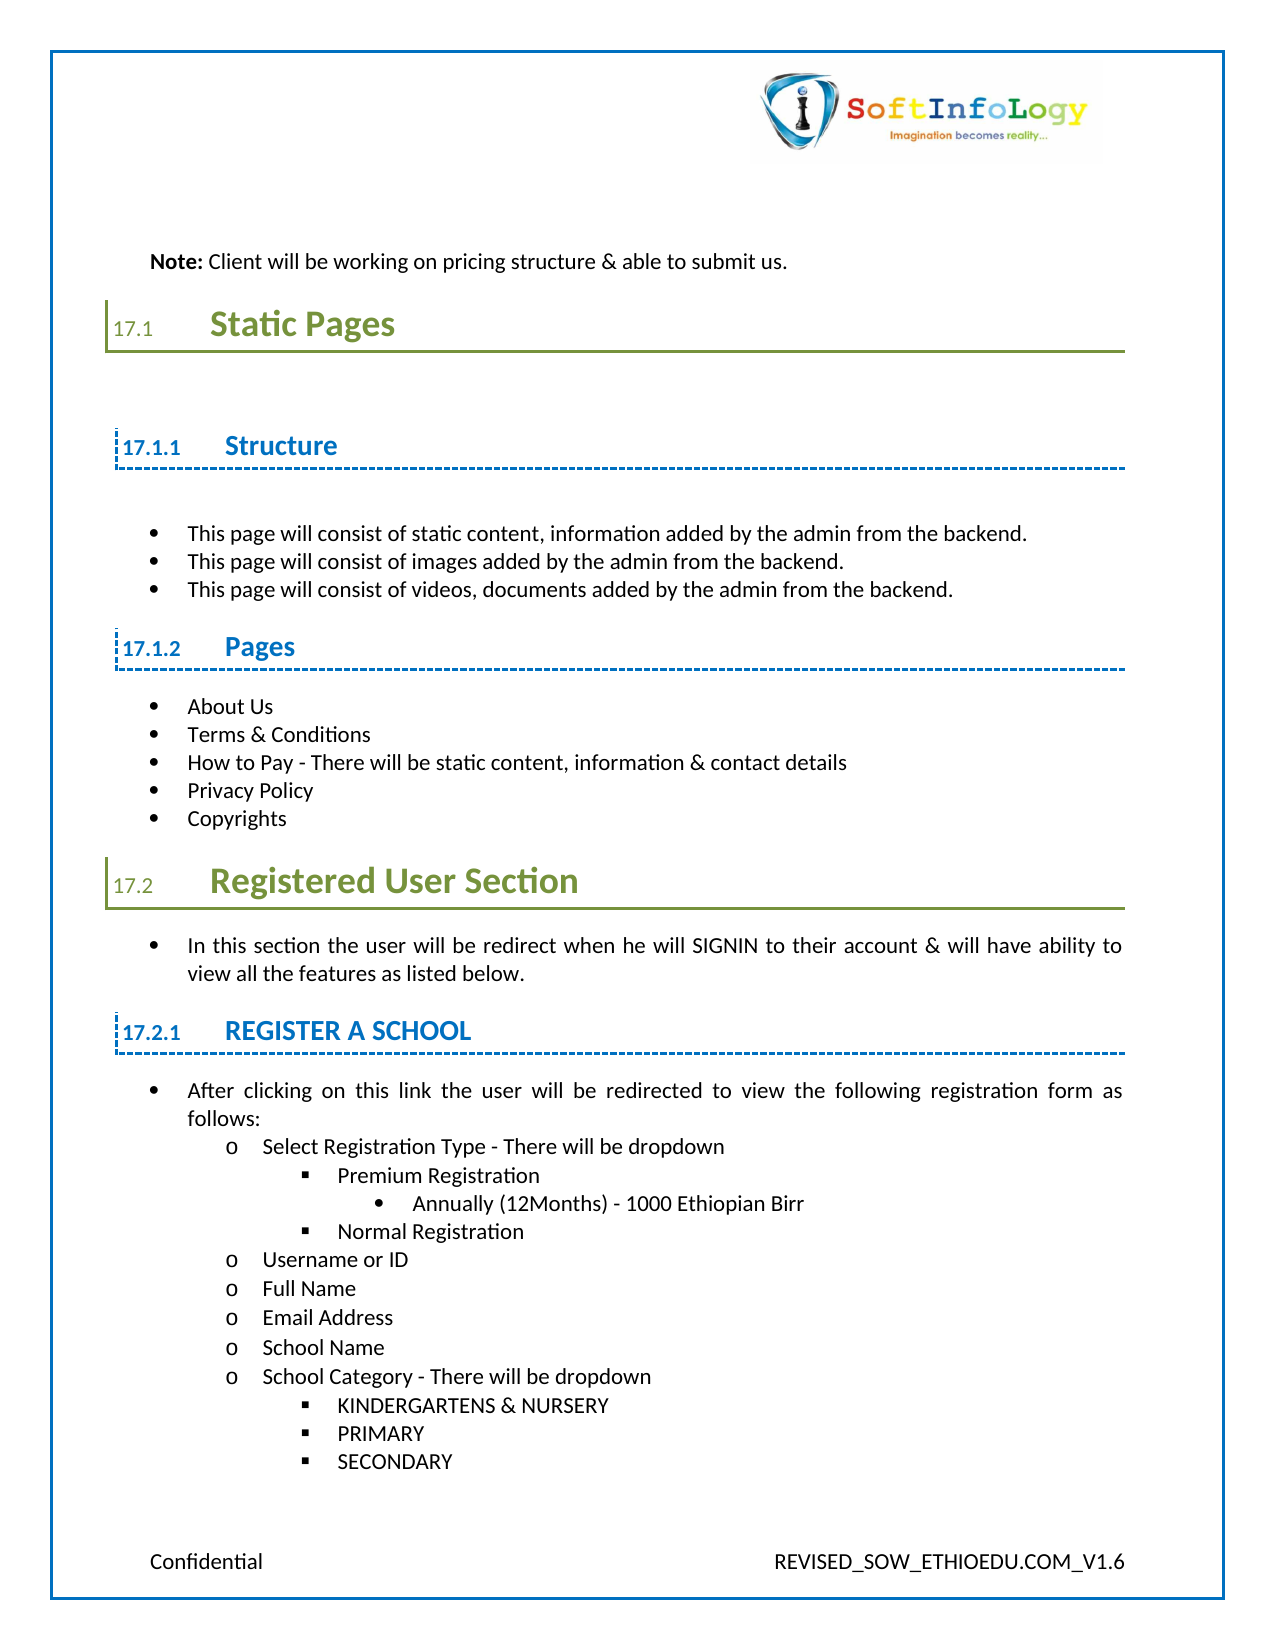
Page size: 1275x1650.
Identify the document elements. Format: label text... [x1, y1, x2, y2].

text Pages [114, 628, 1125, 671]
text Registered User Section [108, 857, 1125, 907]
list PRIMARY [300, 1419, 1125, 1447]
list Terms & Conditions [150, 720, 1125, 748]
list This page will consist of static content, information added by the admin from the backend. [150, 519, 1125, 547]
list Privacy Policy [150, 776, 1125, 804]
picture [750, 60, 1103, 164]
text REGISTER A SCHOOL [114, 1012, 1125, 1055]
list Annually (12Months) - 1000 Ethiopian Birr [375, 1189, 1125, 1217]
list KINDERGARTENS & NURSERY [300, 1391, 1125, 1419]
list Normal Registration [300, 1217, 1125, 1245]
list Note: Client will be working on pricing structure & able to submit us. [150, 247, 1125, 275]
list Select Registration Type - There will be dropdown [225, 1132, 1125, 1161]
list After clicking on this link the user will be redirected to view the following registration form as follows: [150, 1076, 1125, 1132]
text Static Pages [108, 300, 1125, 350]
list Username or ID [225, 1245, 1125, 1274]
list In this section the user will be redirect when he will SIGNIN to their account & will have ability to view all the features as listed below. [150, 931, 1125, 987]
list School Name [225, 1333, 1125, 1362]
list Copyrights [150, 804, 1125, 832]
list This page will consist of videos, documents added by the admin from the backend. [150, 575, 1125, 603]
list Premium Registration [300, 1161, 1125, 1189]
list SECONDARY [300, 1447, 1125, 1475]
list How to Pay - There will be static content, information & contact details [150, 748, 1125, 776]
list This page will consist of images added by the admin from the backend. [150, 547, 1125, 575]
list Email Address [225, 1303, 1125, 1333]
list Full Name [225, 1274, 1125, 1303]
list School Category - There will be dropdown [225, 1362, 1125, 1391]
text Structure [114, 427, 1125, 470]
list About Us [150, 692, 1125, 720]
